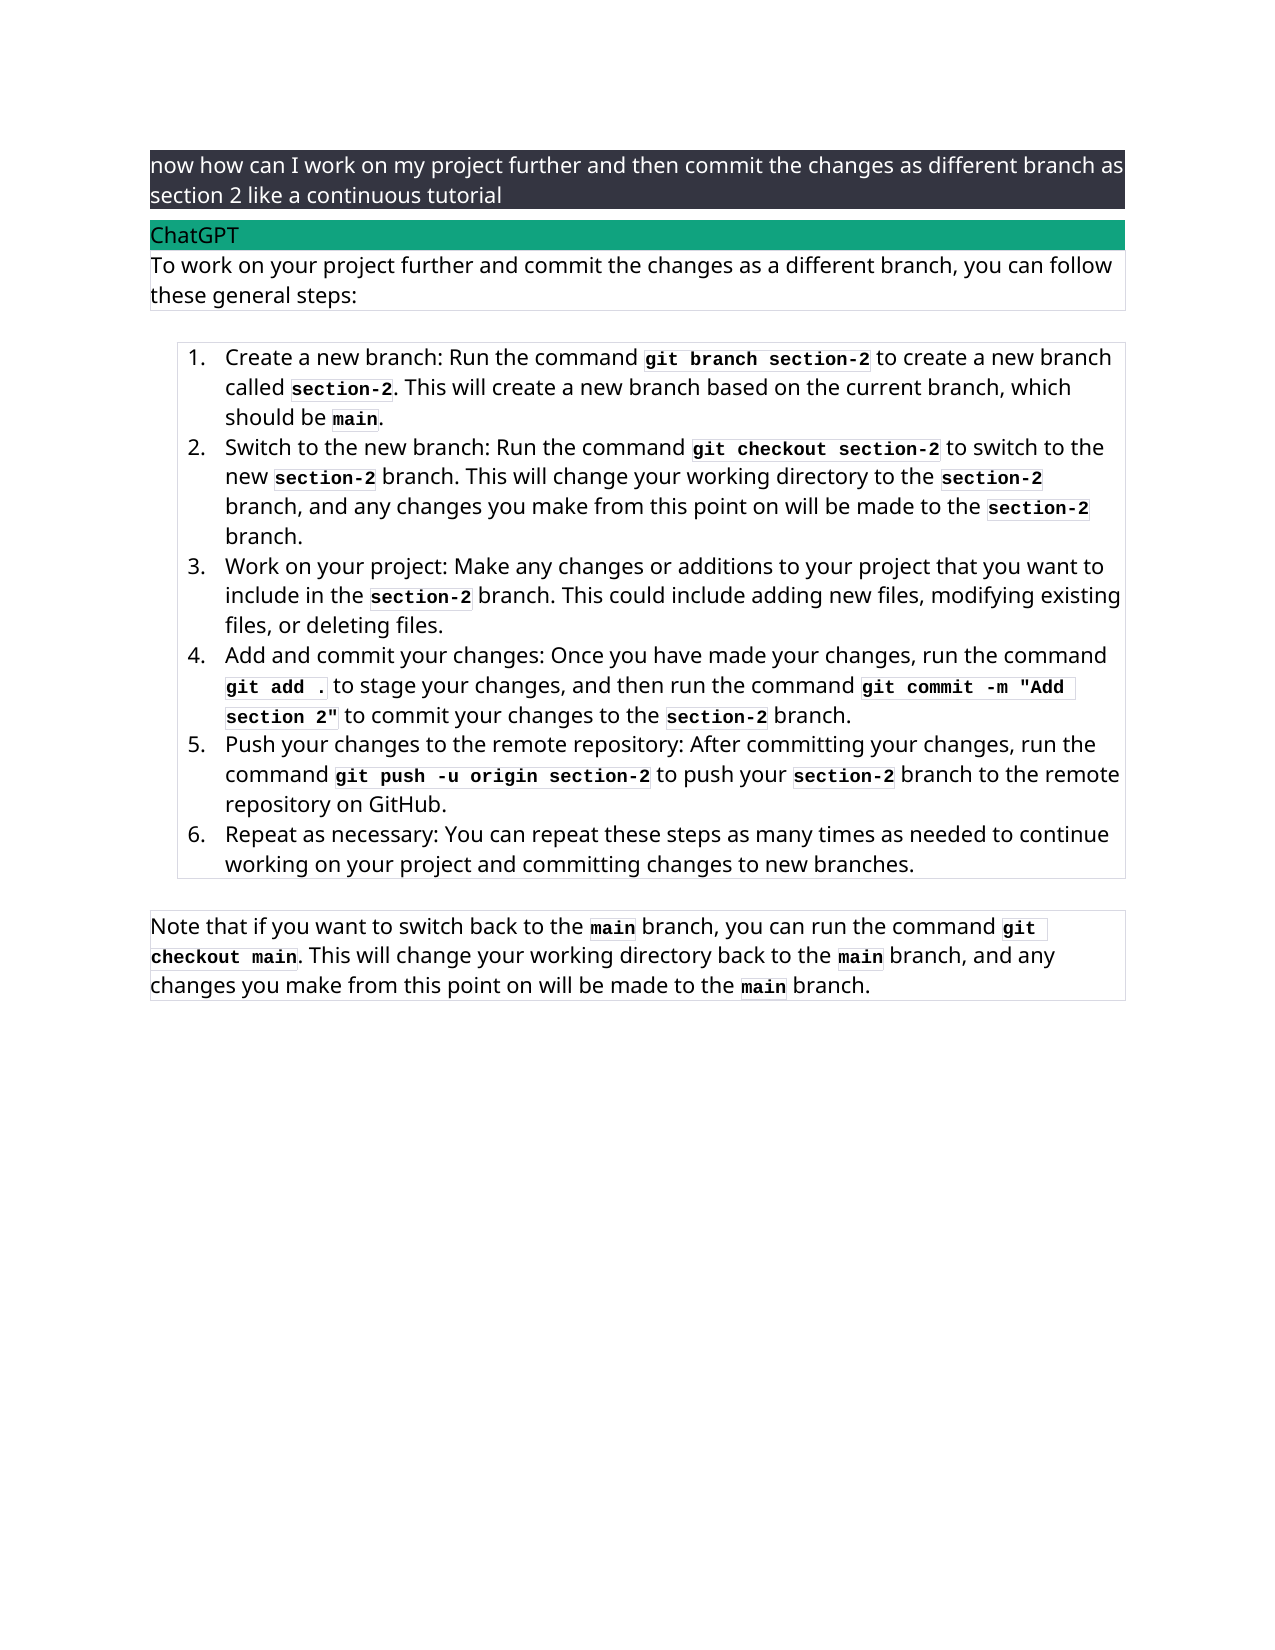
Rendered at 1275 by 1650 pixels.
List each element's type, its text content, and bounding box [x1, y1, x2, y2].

list Switch to the new branch: Run the command git checkout section-2 to switch to the new section-2 branch. This will change your working directory to the section-2 branch, and any changes you make from this point on will be made to the section-2 branch. [178, 431, 1125, 550]
list Push your changes to the remote repository: After committing your changes, run the command git push -u origin section-2 to push your section-2 branch to the remote repository on GitHub. [178, 729, 1125, 818]
list Create a new branch: Run the command git branch section-2 to create a new branch called section-2. This will create a new branch based on the current branch, which should be main. [178, 343, 1125, 431]
text ChatGPT [150, 220, 1125, 250]
text Note that if you want to switch back to the main branch, you can run the command git checkout main. This will change your working directory back to the main branch, and any changes you make from this point on will be made to the main branch. [151, 911, 1125, 1000]
list Repeat as necessary: You can repeat these steps as many times as needed to continue working on your project and committing changes to new branches. [178, 818, 1125, 878]
list Add and commit your changes: Once you have made your changes, run the command git add . to stage your changes, and then run the command git commit -m "Add section 2" to commit your changes to the section-2 branch. [178, 639, 1125, 729]
list Work on your project: Make any changes or additions to your project that you want to include in the section-2 branch. This could include adding new files, modifying existing files, or deleting files. [178, 550, 1125, 639]
text now how can I work on my project further and then commit the changes as different branch as section 2 like a continuous tutorial [150, 150, 1125, 209]
text To work on your project further and commit the changes as a different branch, you can follow these general steps: [151, 251, 1125, 310]
